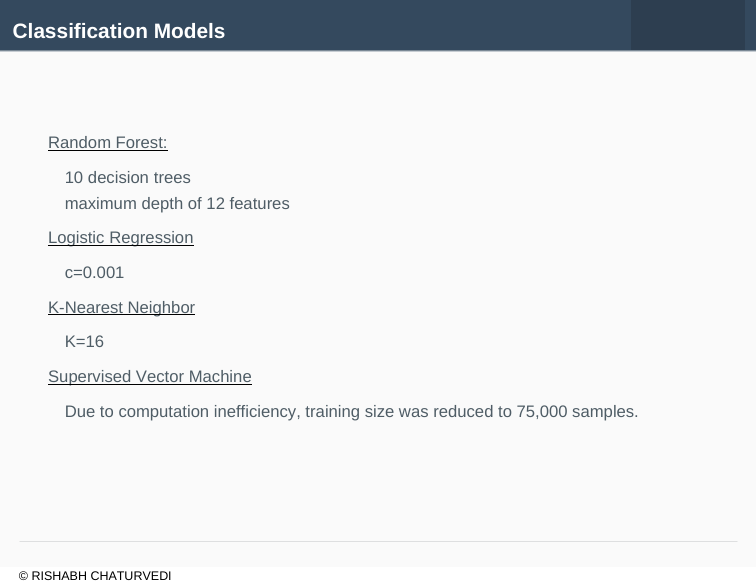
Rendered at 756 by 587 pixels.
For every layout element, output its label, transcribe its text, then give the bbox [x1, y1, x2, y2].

text maximum depth of 12 features Logistic Regression [48, 194, 292, 247]
text c=0.001 [64, 263, 654, 282]
picture [0, 0, 756, 567]
text Random Forest: [48, 133, 654, 152]
text K-Nearest Neighbor K=16 [48, 298, 197, 351]
text 10 decision trees [64, 168, 654, 187]
text © RISHABH CHATURVEDI [19, 569, 654, 583]
subtitle Classification Models [12, 18, 654, 42]
text Supervised Vector Machine [48, 367, 654, 386]
text Due to computation inefficiency, training size was reduced to 75,000 samples. [64, 401, 654, 421]
